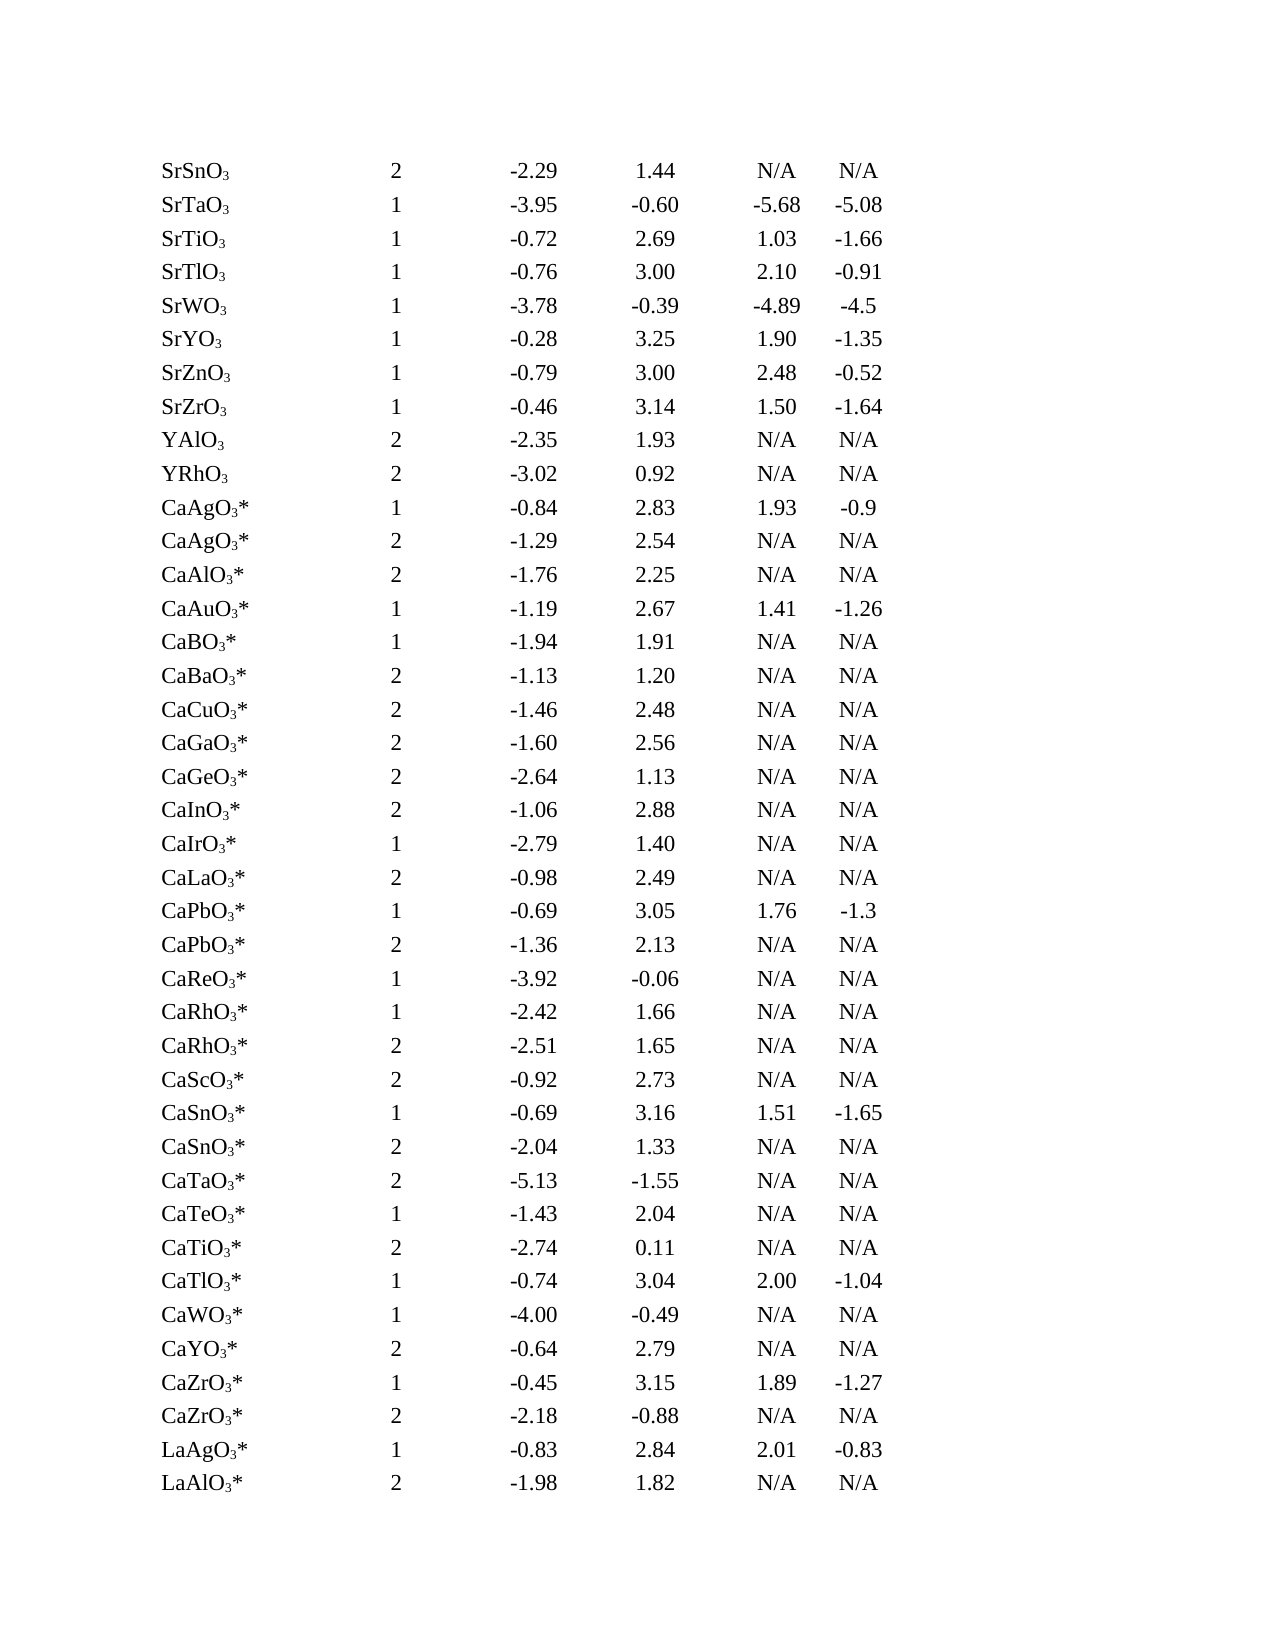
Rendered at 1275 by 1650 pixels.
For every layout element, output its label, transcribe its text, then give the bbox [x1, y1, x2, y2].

table_cell 3.25 [574, 318, 737, 352]
table_cell -0.72 [494, 217, 574, 251]
table_cell CaTaO3* [150, 1159, 298, 1193]
table_cell 0.92 [574, 453, 737, 486]
table_cell -0.92 [494, 1059, 574, 1092]
table_cell -5.08 [817, 184, 900, 217]
table_cell 2 [299, 1227, 494, 1260]
table_cell 1.13 [574, 756, 737, 789]
table_cell N/A [817, 1462, 900, 1496]
table_cell N/A [737, 958, 817, 991]
table_cell -0.83 [817, 1429, 900, 1462]
table_cell N/A [817, 688, 900, 722]
table_cell -2.18 [494, 1395, 574, 1428]
table_cell 2 [299, 150, 494, 184]
table_cell N/A [737, 520, 817, 554]
table_cell 1 [299, 318, 494, 352]
table_cell 2.67 [574, 588, 737, 621]
table_cell CaSnO3* [150, 1092, 298, 1126]
table_cell -1.27 [817, 1361, 900, 1395]
table_cell 1 [299, 1092, 494, 1126]
table_cell 2 [299, 1159, 494, 1193]
table_cell 1 [299, 1294, 494, 1328]
table_cell N/A [817, 1126, 900, 1159]
table_cell -1.76 [494, 554, 574, 587]
table_cell -0.76 [494, 251, 574, 284]
table_cell -0.88 [574, 1395, 737, 1428]
table_cell 1.91 [574, 621, 737, 655]
table_cell -2.64 [494, 756, 574, 789]
table_cell 2 [299, 722, 494, 756]
table_cell N/A [817, 621, 900, 655]
table_cell -0.74 [494, 1260, 574, 1294]
table_cell 2 [299, 756, 494, 789]
table_cell N/A [817, 520, 900, 554]
table_cell 2.56 [574, 722, 737, 756]
table_cell -2.42 [494, 991, 574, 1025]
table_cell 1.51 [737, 1092, 817, 1126]
table_cell -0.46 [494, 386, 574, 419]
table_cell 3.00 [574, 352, 737, 386]
table_cell CaBO3* [150, 621, 298, 655]
table_cell 2 [299, 1328, 494, 1361]
table_cell -1.43 [494, 1193, 574, 1227]
table_cell CaIrO3* [150, 823, 298, 857]
table_cell N/A [737, 419, 817, 453]
table_cell 2.88 [574, 789, 737, 823]
table_cell -2.29 [494, 150, 574, 184]
table_cell 1 [299, 823, 494, 857]
table_cell N/A [737, 1159, 817, 1193]
table_cell 2 [299, 1462, 494, 1496]
table_cell 2 [299, 1025, 494, 1058]
table_cell -0.83 [494, 1429, 574, 1462]
table_cell 1 [299, 588, 494, 621]
table_cell N/A [817, 1227, 900, 1260]
table_cell 1 [299, 184, 494, 217]
table_cell 2.84 [574, 1429, 737, 1462]
table_cell -1.35 [817, 318, 900, 352]
table_cell N/A [737, 688, 817, 722]
table_cell -0.84 [494, 486, 574, 520]
table_cell 2 [299, 419, 494, 453]
table_cell 2.01 [737, 1429, 817, 1462]
table_cell 2 [299, 857, 494, 890]
table_cell 1 [299, 386, 494, 419]
table_cell 1 [299, 958, 494, 991]
table_cell -0.52 [817, 352, 900, 386]
table_cell N/A [817, 1025, 900, 1058]
table_cell -3.78 [494, 285, 574, 318]
table_cell 1 [299, 1429, 494, 1462]
table_cell -1.98 [494, 1462, 574, 1496]
table_cell CaTiO3* [150, 1227, 298, 1260]
table_cell N/A [817, 991, 900, 1025]
table_cell -0.91 [817, 251, 900, 284]
table_cell -3.92 [494, 958, 574, 991]
table_cell CaScO3* [150, 1059, 298, 1092]
table_cell -0.69 [494, 1092, 574, 1126]
table_cell N/A [817, 655, 900, 688]
table_cell -4.5 [817, 285, 900, 318]
table_cell -0.69 [494, 890, 574, 924]
table_cell 1.33 [574, 1126, 737, 1159]
table_cell 1 [299, 890, 494, 924]
table_cell 1 [299, 352, 494, 386]
table_cell N/A [817, 857, 900, 890]
table_cell CaAgO3* [150, 520, 298, 554]
table_cell -1.36 [494, 924, 574, 957]
table_cell -1.29 [494, 520, 574, 554]
table_cell N/A [817, 1193, 900, 1227]
table_cell 1.20 [574, 655, 737, 688]
table_cell 2.48 [574, 688, 737, 722]
table_cell CaRhO3* [150, 1025, 298, 1058]
table_cell SrZrO3 [150, 386, 298, 419]
table_cell N/A [817, 1159, 900, 1193]
table_cell CaReO3* [150, 958, 298, 991]
table_cell 1 [299, 251, 494, 284]
table_cell N/A [817, 453, 900, 486]
table_cell CaZrO3* [150, 1361, 298, 1395]
table_cell -1.3 [817, 890, 900, 924]
table_cell -1.04 [817, 1260, 900, 1294]
table_cell 2 [299, 1059, 494, 1092]
table_cell -0.06 [574, 958, 737, 991]
table_cell N/A [737, 823, 817, 857]
table_cell YRhO3 [150, 453, 298, 486]
table_cell 1 [299, 991, 494, 1025]
table_cell N/A [737, 1462, 817, 1496]
table_cell N/A [737, 756, 817, 789]
table_cell SrSnO3 [150, 150, 298, 184]
table_cell 1 [299, 486, 494, 520]
table_cell 3.14 [574, 386, 737, 419]
table_cell LaAlO3* [150, 1462, 298, 1496]
table_cell CaAgO3* [150, 486, 298, 520]
table_cell N/A [737, 1328, 817, 1361]
table_cell 1.93 [737, 486, 817, 520]
table_cell CaBaO3* [150, 655, 298, 688]
table_cell 2.00 [737, 1260, 817, 1294]
table_cell CaRhO3* [150, 991, 298, 1025]
table_cell 1.82 [574, 1462, 737, 1496]
table_cell N/A [737, 1025, 817, 1058]
table_cell 1.50 [737, 386, 817, 419]
table_cell 1 [299, 1193, 494, 1227]
table_cell -1.19 [494, 588, 574, 621]
table_cell CaCuO3* [150, 688, 298, 722]
table_cell 1.89 [737, 1361, 817, 1395]
table_cell N/A [817, 419, 900, 453]
table_cell N/A [737, 1059, 817, 1092]
table_cell 1.03 [737, 217, 817, 251]
table_cell 1.93 [574, 419, 737, 453]
table_cell N/A [817, 924, 900, 957]
table_cell 2.54 [574, 520, 737, 554]
table_cell -0.79 [494, 352, 574, 386]
table_cell -2.79 [494, 823, 574, 857]
table_cell 2 [299, 789, 494, 823]
table_cell YAlO3 [150, 419, 298, 453]
table_cell -1.26 [817, 588, 900, 621]
table_cell 1.90 [737, 318, 817, 352]
table_cell CaGaO3* [150, 722, 298, 756]
table_cell N/A [817, 554, 900, 587]
table_cell 2 [299, 655, 494, 688]
table_cell 2.48 [737, 352, 817, 386]
table_cell -0.49 [574, 1294, 737, 1328]
table_cell N/A [817, 789, 900, 823]
table_cell -1.66 [817, 217, 900, 251]
table_cell 1.44 [574, 150, 737, 184]
table_cell N/A [737, 789, 817, 823]
table_cell -4.00 [494, 1294, 574, 1328]
table_cell 1 [299, 621, 494, 655]
table_cell -1.65 [817, 1092, 900, 1126]
table_cell N/A [737, 991, 817, 1025]
table_cell SrTaO3 [150, 184, 298, 217]
table_cell 2.79 [574, 1328, 737, 1361]
table_cell 2 [299, 688, 494, 722]
table_cell -1.64 [817, 386, 900, 419]
table_cell 2.69 [574, 217, 737, 251]
table_cell CaPbO3* [150, 890, 298, 924]
table_cell CaTlO3* [150, 1260, 298, 1294]
table_cell -0.64 [494, 1328, 574, 1361]
table_cell SrZnO3 [150, 352, 298, 386]
table_cell 2.73 [574, 1059, 737, 1092]
table_cell 2 [299, 924, 494, 957]
table_cell SrWO3 [150, 285, 298, 318]
table_cell -0.9 [817, 486, 900, 520]
table_cell N/A [737, 1126, 817, 1159]
table_cell CaYO3* [150, 1328, 298, 1361]
table_cell LaAgO3* [150, 1429, 298, 1462]
table_cell N/A [737, 857, 817, 890]
table_cell -2.74 [494, 1227, 574, 1260]
table_cell CaAlO3* [150, 554, 298, 587]
table_cell N/A [817, 1328, 900, 1361]
table_cell N/A [817, 1059, 900, 1092]
table_cell -1.94 [494, 621, 574, 655]
table_cell N/A [817, 823, 900, 857]
table_cell -1.06 [494, 789, 574, 823]
table_cell N/A [817, 958, 900, 991]
table_cell 2 [299, 520, 494, 554]
table_cell -1.46 [494, 688, 574, 722]
table_cell 1 [299, 285, 494, 318]
table_cell 3.04 [574, 1260, 737, 1294]
table_cell N/A [737, 621, 817, 655]
table_cell CaInO3* [150, 789, 298, 823]
table_cell 0.11 [574, 1227, 737, 1260]
table_cell 2 [299, 1126, 494, 1159]
table_cell -1.55 [574, 1159, 737, 1193]
table_cell -1.60 [494, 722, 574, 756]
table_cell N/A [817, 1395, 900, 1428]
table_cell N/A [817, 150, 900, 184]
table_cell -5.13 [494, 1159, 574, 1193]
table_cell 2 [299, 554, 494, 587]
table_cell 1.40 [574, 823, 737, 857]
table_cell -4.89 [737, 285, 817, 318]
table_cell 2.13 [574, 924, 737, 957]
table_cell N/A [737, 554, 817, 587]
table_cell N/A [737, 453, 817, 486]
table_cell SrYO3 [150, 318, 298, 352]
table_cell N/A [737, 655, 817, 688]
table_cell CaTeO3* [150, 1193, 298, 1227]
table_cell 1.66 [574, 991, 737, 1025]
table_cell 2.49 [574, 857, 737, 890]
table_cell N/A [817, 756, 900, 789]
table_cell -1.13 [494, 655, 574, 688]
table_cell N/A [737, 1395, 817, 1428]
table_cell 2.83 [574, 486, 737, 520]
table_cell N/A [737, 1294, 817, 1328]
table_cell 1 [299, 1361, 494, 1395]
table_cell 3.00 [574, 251, 737, 284]
table_cell 1.76 [737, 890, 817, 924]
table_cell SrTlO3 [150, 251, 298, 284]
table_cell 1.41 [737, 588, 817, 621]
table_cell 2 [299, 453, 494, 486]
table_cell N/A [817, 722, 900, 756]
table_cell -0.98 [494, 857, 574, 890]
table_cell SrTiO3 [150, 217, 298, 251]
table_cell N/A [737, 722, 817, 756]
table_cell -5.68 [737, 184, 817, 217]
table_cell -0.28 [494, 318, 574, 352]
table_cell 3.05 [574, 890, 737, 924]
table_cell N/A [737, 1227, 817, 1260]
table_cell N/A [737, 150, 817, 184]
table_cell N/A [817, 1294, 900, 1328]
table_cell N/A [737, 924, 817, 957]
table_cell -2.51 [494, 1025, 574, 1058]
table_cell 2 [299, 1395, 494, 1428]
table_cell 2.10 [737, 251, 817, 284]
table_cell N/A [737, 1193, 817, 1227]
table_cell CaPbO3* [150, 924, 298, 957]
table_cell 3.16 [574, 1092, 737, 1126]
table_cell -0.39 [574, 285, 737, 318]
table_cell -2.35 [494, 419, 574, 453]
table_cell 1.65 [574, 1025, 737, 1058]
table_cell -3.02 [494, 453, 574, 486]
table_cell CaWO3* [150, 1294, 298, 1328]
table_cell -0.60 [574, 184, 737, 217]
table_cell CaSnO3* [150, 1126, 298, 1159]
table_cell -2.04 [494, 1126, 574, 1159]
table_cell 2.25 [574, 554, 737, 587]
table_cell CaGeO3* [150, 756, 298, 789]
table_cell CaAuO3* [150, 588, 298, 621]
table_cell 1 [299, 217, 494, 251]
table_cell 2.04 [574, 1193, 737, 1227]
table_cell 1 [299, 1260, 494, 1294]
table_cell 3.15 [574, 1361, 737, 1395]
table_cell CaZrO3* [150, 1395, 298, 1428]
table_cell CaLaO3* [150, 857, 298, 890]
table_cell -3.95 [494, 184, 574, 217]
table_cell -0.45 [494, 1361, 574, 1395]
